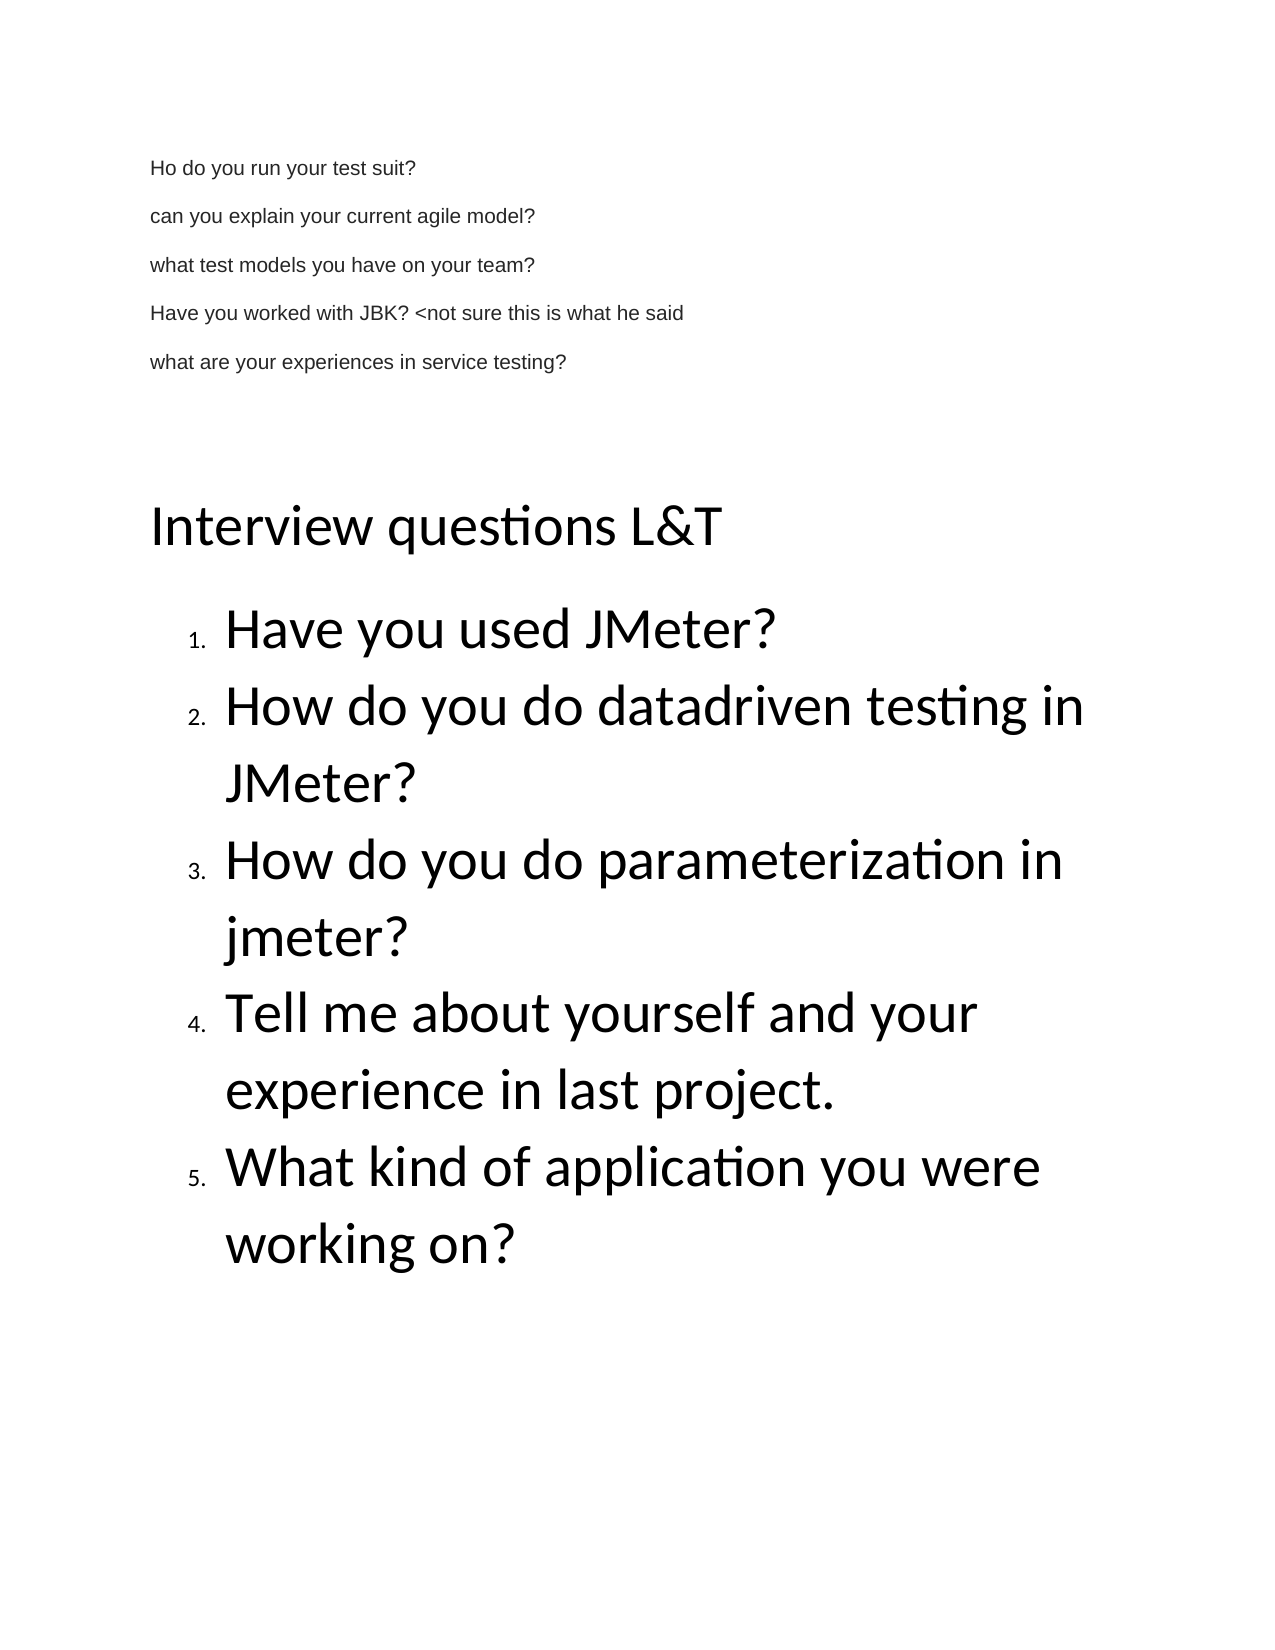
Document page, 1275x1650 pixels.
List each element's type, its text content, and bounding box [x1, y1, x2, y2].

text can you explain your current agile model? [150, 198, 1125, 228]
text Interview questions L&T [150, 489, 1125, 560]
list What kind of application you were working on? [187, 1130, 1125, 1278]
list Have you used JMeter? [187, 592, 1125, 663]
list How do you do parameterization in jmeter? [187, 822, 1125, 971]
list Tell me about yourself and your experience in last project. [187, 976, 1125, 1124]
text Ho do you run your test suit? [150, 150, 1125, 180]
text what are your experiences in service testing? [150, 344, 1125, 373]
text Have you worked with JBK? <not sure this is what he said [150, 295, 1125, 325]
text what test models you have on your team? [150, 247, 1125, 277]
list How do you do datadriven testing in JMeter? [187, 669, 1125, 817]
